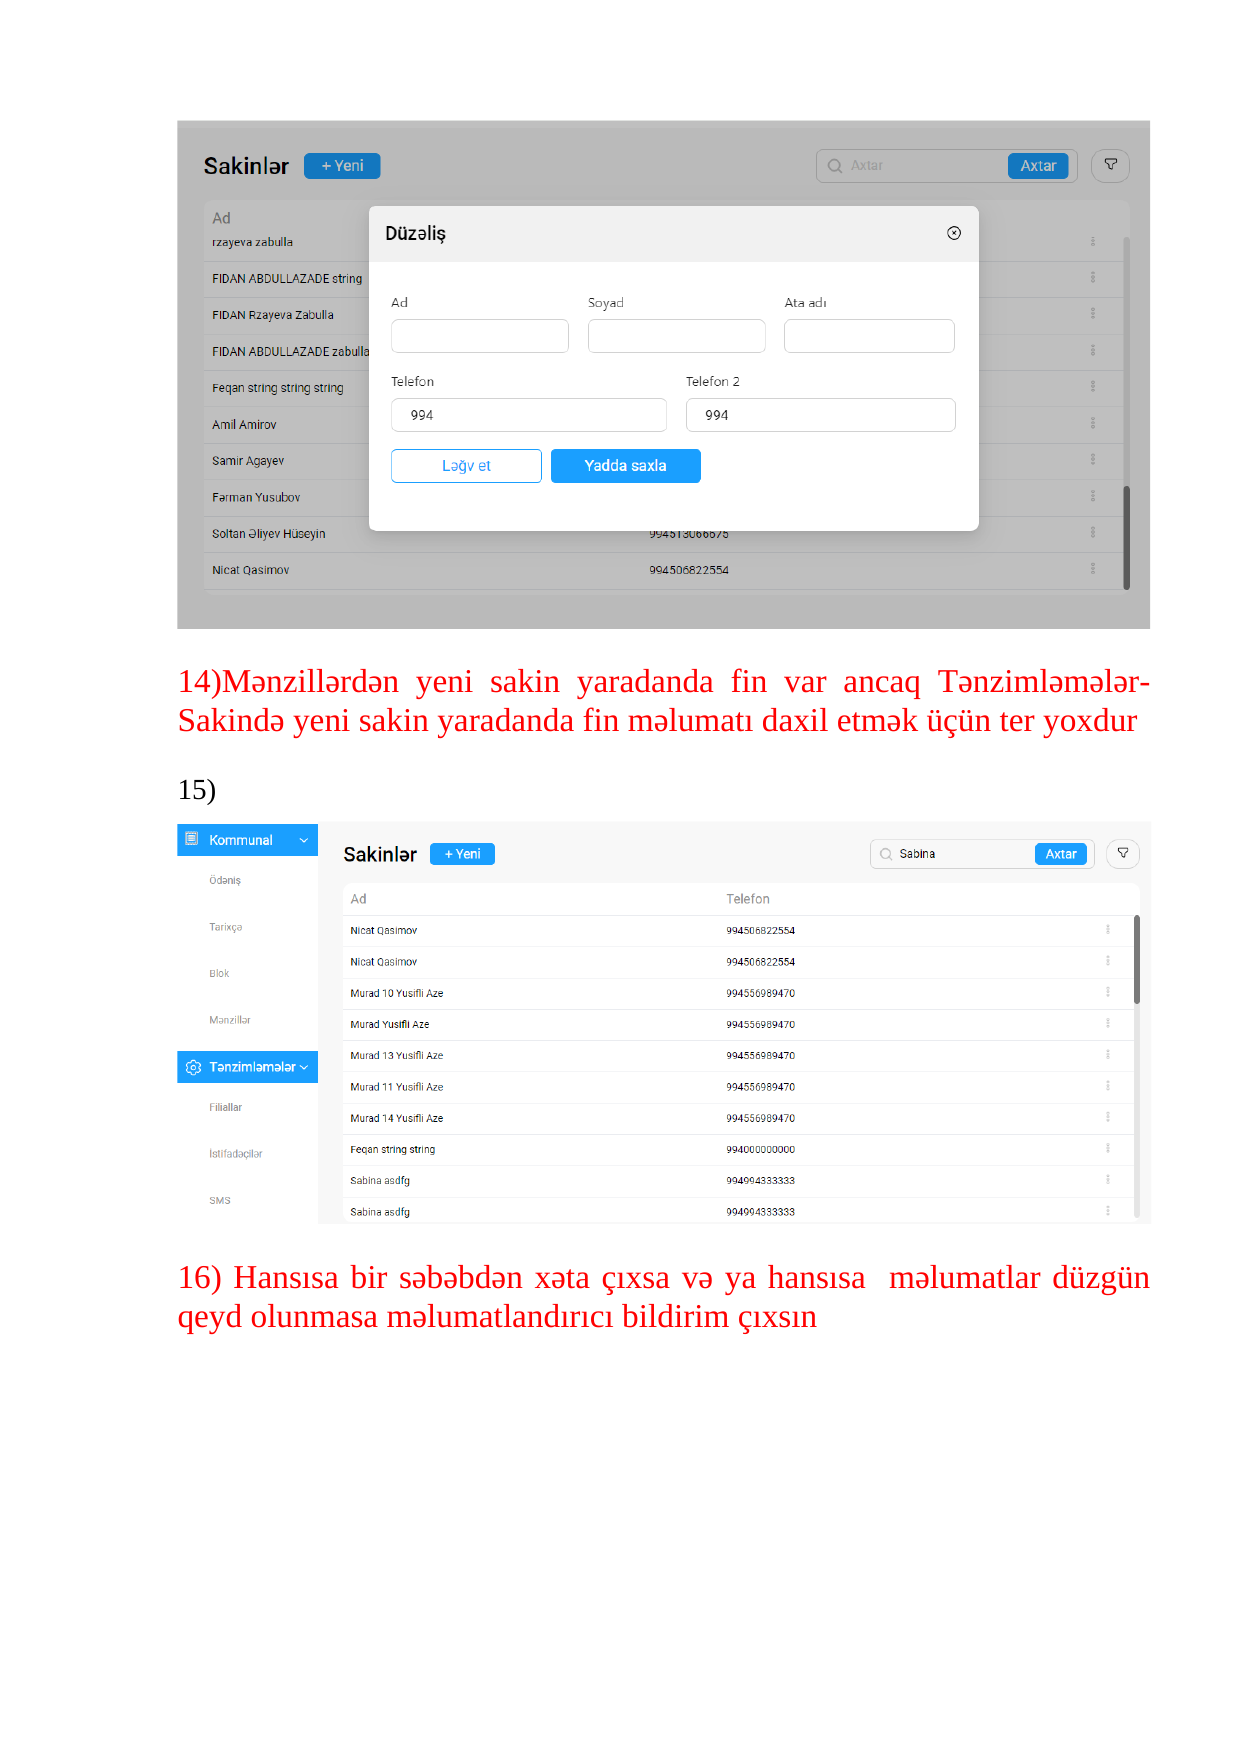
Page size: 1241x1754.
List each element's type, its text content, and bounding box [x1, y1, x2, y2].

text 15) [177, 772, 1152, 805]
picture [177, 805, 1152, 1224]
text 16) Hansısa bir səbəbdən xəta çıxsa və ya hansısa məlumatlar düzgün qeyd olunmasa məlumatlandırıcı bildirim çıxsın [177, 1258, 1152, 1334]
text 14)Mənzillərdən yeni sakin yaradanda fin var ancaq Tənzimləmələr-Sakində yeni sakin yaradanda fin məlumatı daxil etmək üçün ter yoxdur [177, 662, 1152, 738]
picture [177, 118, 1151, 629]
